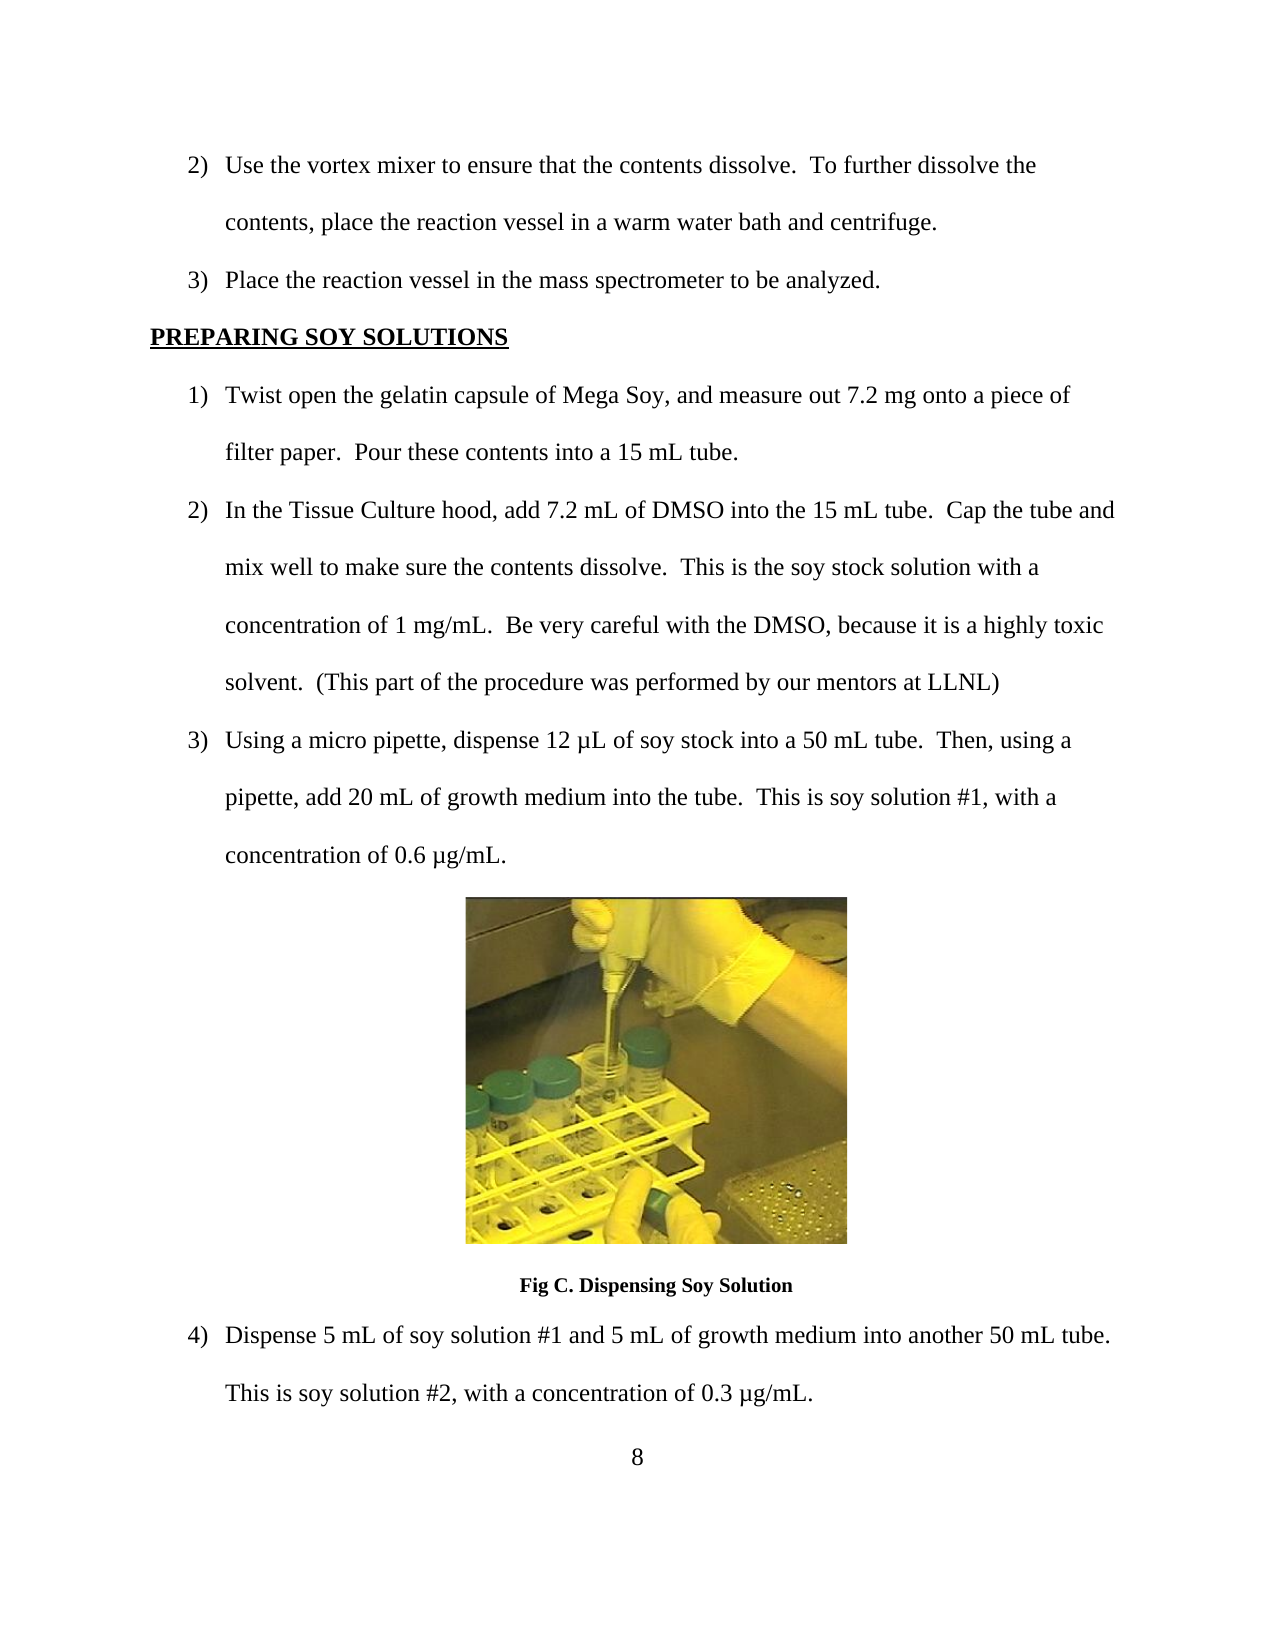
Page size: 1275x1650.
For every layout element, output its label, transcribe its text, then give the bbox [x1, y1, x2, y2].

list In the Tissue Culture hood, add 7.2 mL of DMSO into the 15 mL tube. Cap the tube and mix well to make sure the contents dissolve. This is the soy stock solution with a concentration of 1 mg/mL. Be very careful with the DMSO, because it is a highly toxic solvent. (This part of the procedure was performed by our mentors at LLNL) [187, 495, 1125, 696]
list Using a micro pipette, dispense 12 µL of soy stock into a 50 mL tube. Then, using a pipette, add 20 mL of growth medium into the tube. This is soy solution #1, with a concentration of 0.6 µg/mL. [187, 725, 1125, 869]
list Dispense 5 mL of soy solution #1 and 5 mL of growth medium into another 50 mL tube. This is soy solution #2, with a concentration of 0.3 µg/mL. [187, 1321, 1125, 1407]
text Fig C. Dispensing Soy Solution [187, 1272, 1125, 1297]
picture [465, 897, 848, 1244]
list Place the reaction vessel in the mass spectrometer to be analyzed. [187, 265, 1125, 294]
list Use the vortex mixer to ensure that the contents dissolve. To further dissolve the contents, place the reaction vessel in a warm water bath and centrifuge. [187, 150, 1125, 236]
text PREPARING SOY SOLUTIONS [150, 322, 1125, 351]
list Twist open the gelatin capsule of Mega Soy, and measure out 7.2 mg onto a piece of filter paper. Pour these contents into a 15 mL tube. [187, 380, 1125, 466]
